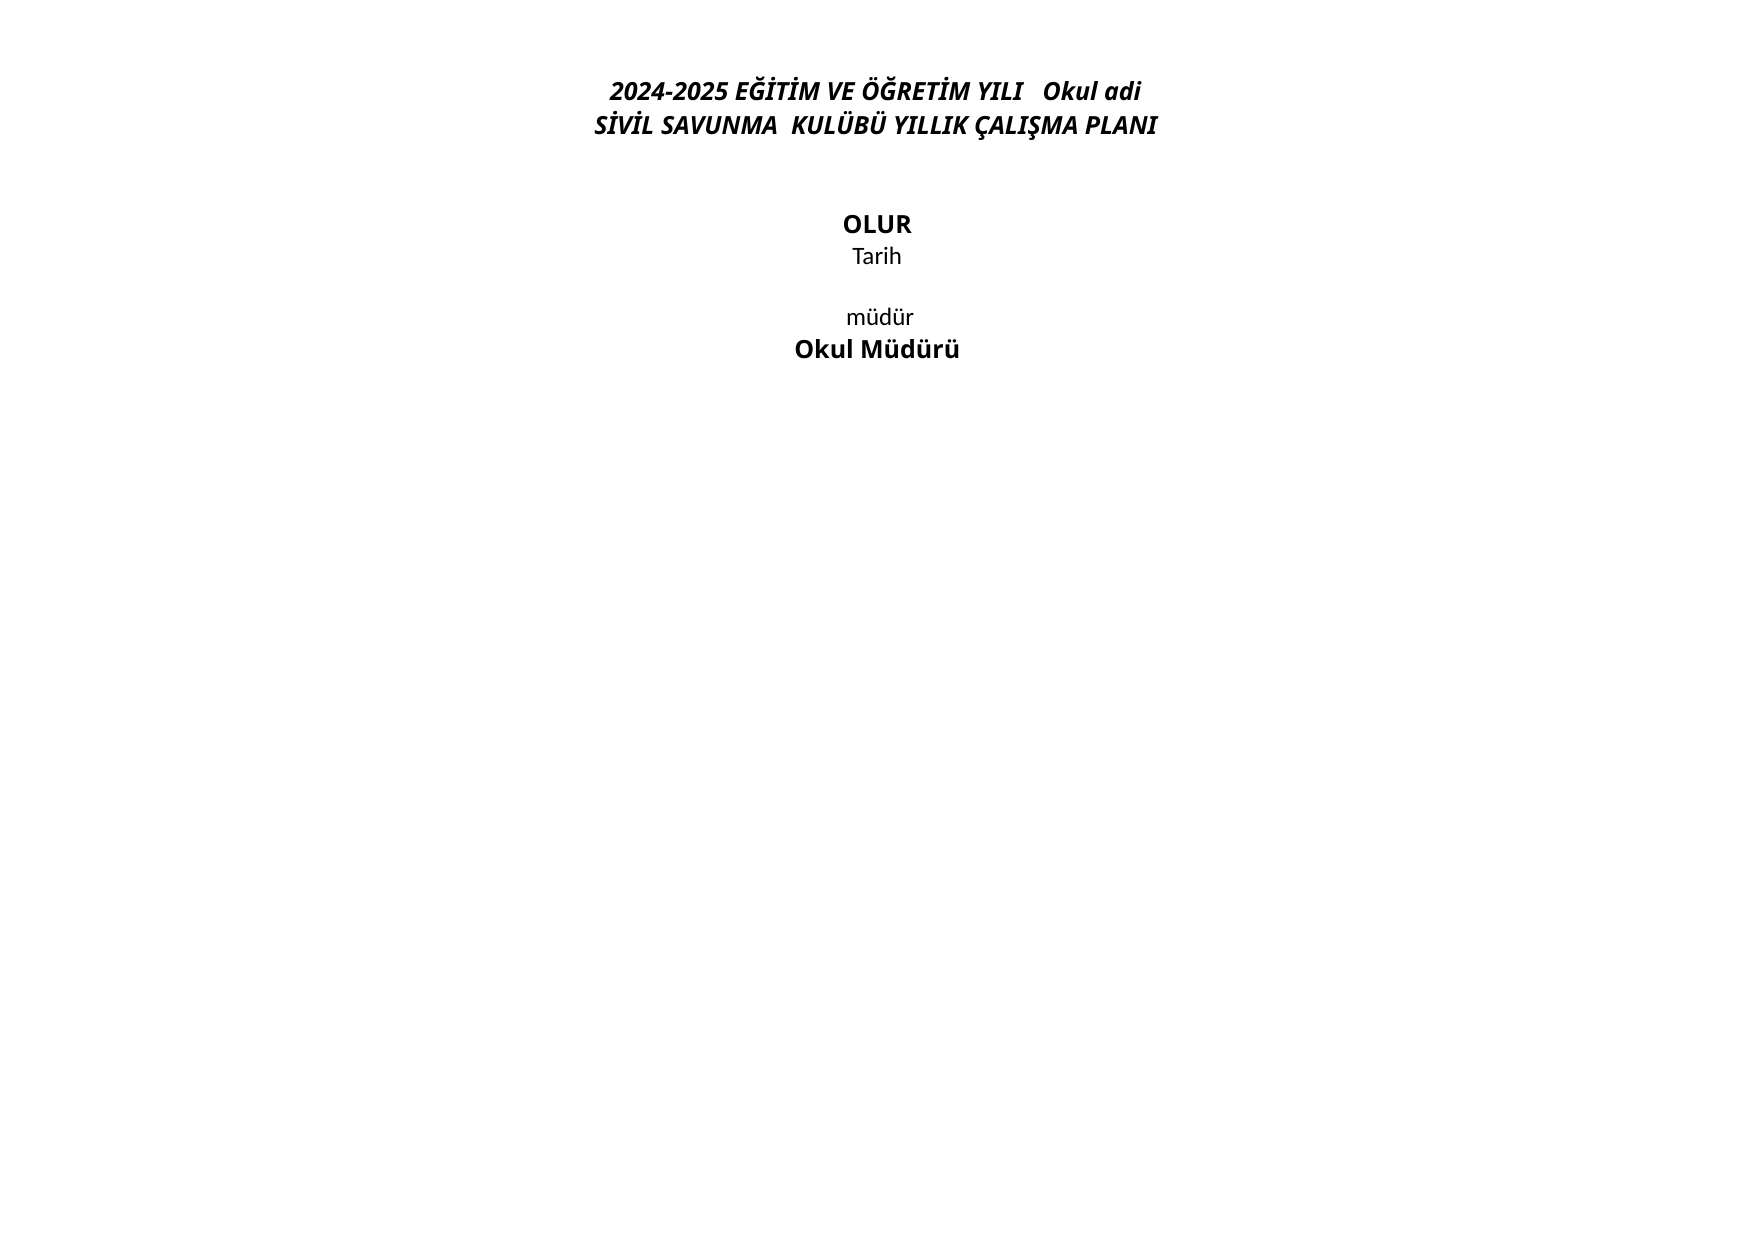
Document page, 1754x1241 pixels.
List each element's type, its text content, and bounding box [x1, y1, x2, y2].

text Okul Müdürü [148, 332, 1606, 366]
text OLUR [148, 206, 1606, 241]
